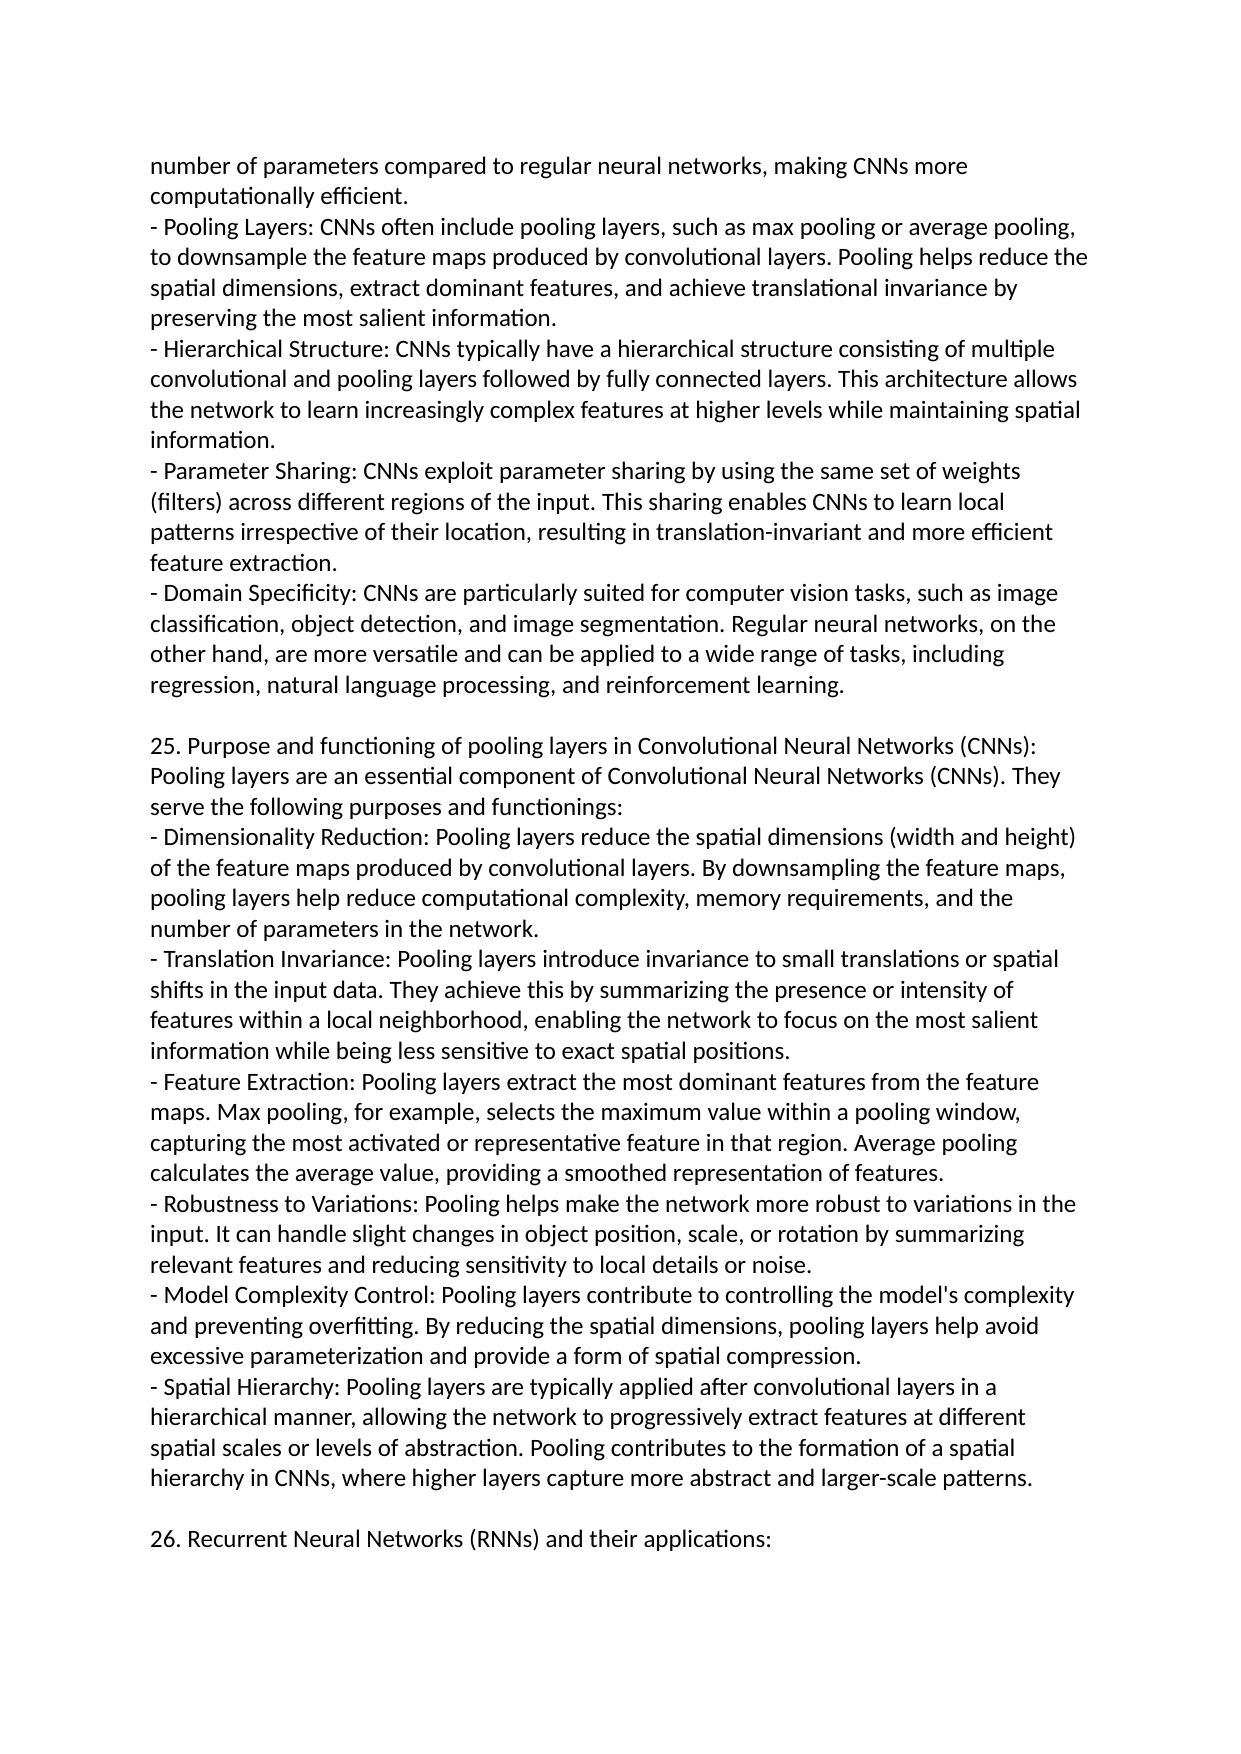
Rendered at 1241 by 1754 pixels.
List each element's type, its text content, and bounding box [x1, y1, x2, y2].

text Pooling layers are an essential component of Convolutional Neural Networks (CNNs). They serve the following purposes and functionings: [150, 760, 1090, 821]
text - Robustness to Variations: Pooling helps make the network more robust to variations in the input. It can handle slight changes in object position, scale, or rotation by summarizing relevant features and reducing sensitivity to local details or noise. [150, 1188, 1090, 1279]
text 26. Recurrent Neural Networks (RNNs) and their applications: [150, 1523, 1090, 1554]
text - Parameter Sharing: CNNs exploit parameter sharing by using the same set of weights (filters) across different regions of the input. This sharing enables CNNs to learn local patterns irrespective of their location, resulting in translation-invariant and more efficient feature extraction. [150, 455, 1090, 577]
text - Feature Extraction: Pooling layers extract the most dominant features from the feature maps. Max pooling, for example, selects the maximum value within a pooling window, capturing the most activated or representative feature in that region. Average pooling calculates the average value, providing a smoothed representation of features. [150, 1066, 1090, 1188]
text - Dimensionality Reduction: Pooling layers reduce the spatial dimensions (width and height) of the feature maps produced by convolutional layers. By downsampling the feature maps, pooling layers help reduce computational complexity, memory requirements, and the number of parameters in the network. [150, 821, 1090, 943]
text - Domain Specificity: CNNs are particularly suited for computer vision tasks, such as image classification, object detection, and image segmentation. Regular neural networks, on the other hand, are more versatile and can be applied to a wide range of tasks, including regression, natural language processing, and reinforcement learning. [150, 577, 1090, 699]
text - Translation Invariance: Pooling layers introduce invariance to small translations or spatial shifts in the input data. They achieve this by summarizing the presence or intensity of features within a local neighborhood, enabling the network to focus on the most salient information while being less sensitive to exact spatial positions. [150, 943, 1090, 1066]
text - Model Complexity Control: Pooling layers contribute to controlling the model's complexity and preventing overfitting. By reducing the spatial dimensions, pooling layers help avoid excessive parameterization and provide a form of spatial compression. [150, 1279, 1090, 1371]
text - Spatial Hierarchy: Pooling layers are typically applied after convolutional layers in a hierarchical manner, allowing the network to progressively extract features at different spatial scales or levels of abstraction. Pooling contributes to the formation of a spatial hierarchy in CNNs, where higher layers capture more abstract and larger-scale patterns. [150, 1371, 1090, 1493]
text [150, 150, 1090, 211]
text - Pooling Layers: CNNs often include pooling layers, such as max pooling or average pooling, to downsample the feature maps produced by convolutional layers. Pooling helps reduce the spatial dimensions, extract dominant features, and achieve translational invariance by preserving the most salient information. [150, 211, 1090, 333]
text - Hierarchical Structure: CNNs typically have a hierarchical structure consisting of multiple convolutional and pooling layers followed by fully connected layers. This architecture allows the network to learn increasingly complex features at higher levels while maintaining spatial information. [150, 333, 1090, 455]
text 25. Purpose and functioning of pooling layers in Convolutional Neural Networks (CNNs): [150, 730, 1090, 760]
